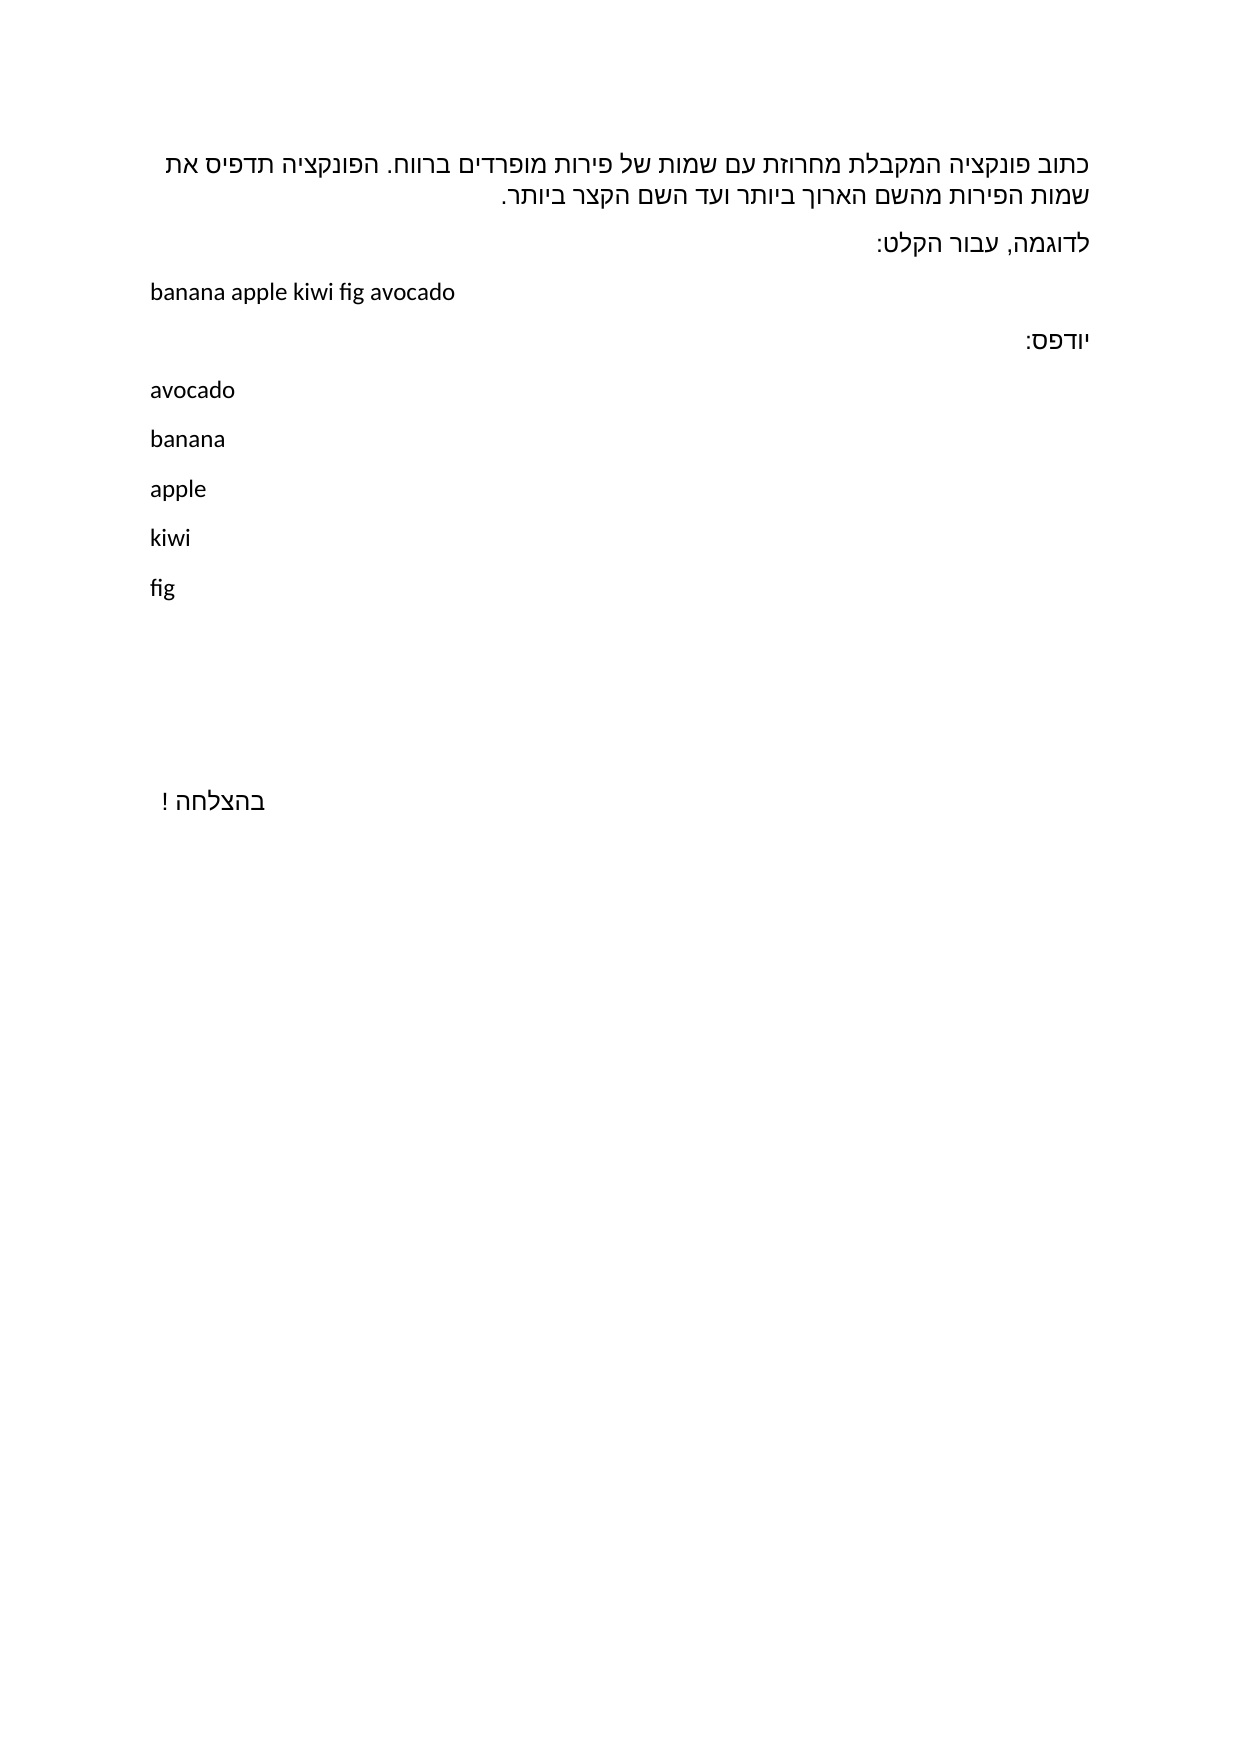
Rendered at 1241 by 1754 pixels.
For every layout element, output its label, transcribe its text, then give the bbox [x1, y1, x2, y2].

text banana apple kiwi fig avocado [150, 276, 1090, 307]
text avocado [150, 374, 1090, 404]
text יודפס: [150, 326, 1090, 355]
text לדוגמה, עבור הקלט: [150, 229, 1090, 257]
text banana [150, 423, 1090, 454]
text fig [150, 572, 1090, 603]
list בהצלחה ! [150, 787, 265, 815]
text כתוב פונקציה המקבלת מחרוזת עם שמות של פירות מופרדים ברווח. הפונקציה תדפיס את שמות הפירות מהשם הארוך ביותר ועד השם הקצר ביותר. [150, 150, 1090, 210]
text kiwi [150, 522, 1090, 553]
text apple [150, 473, 1090, 503]
